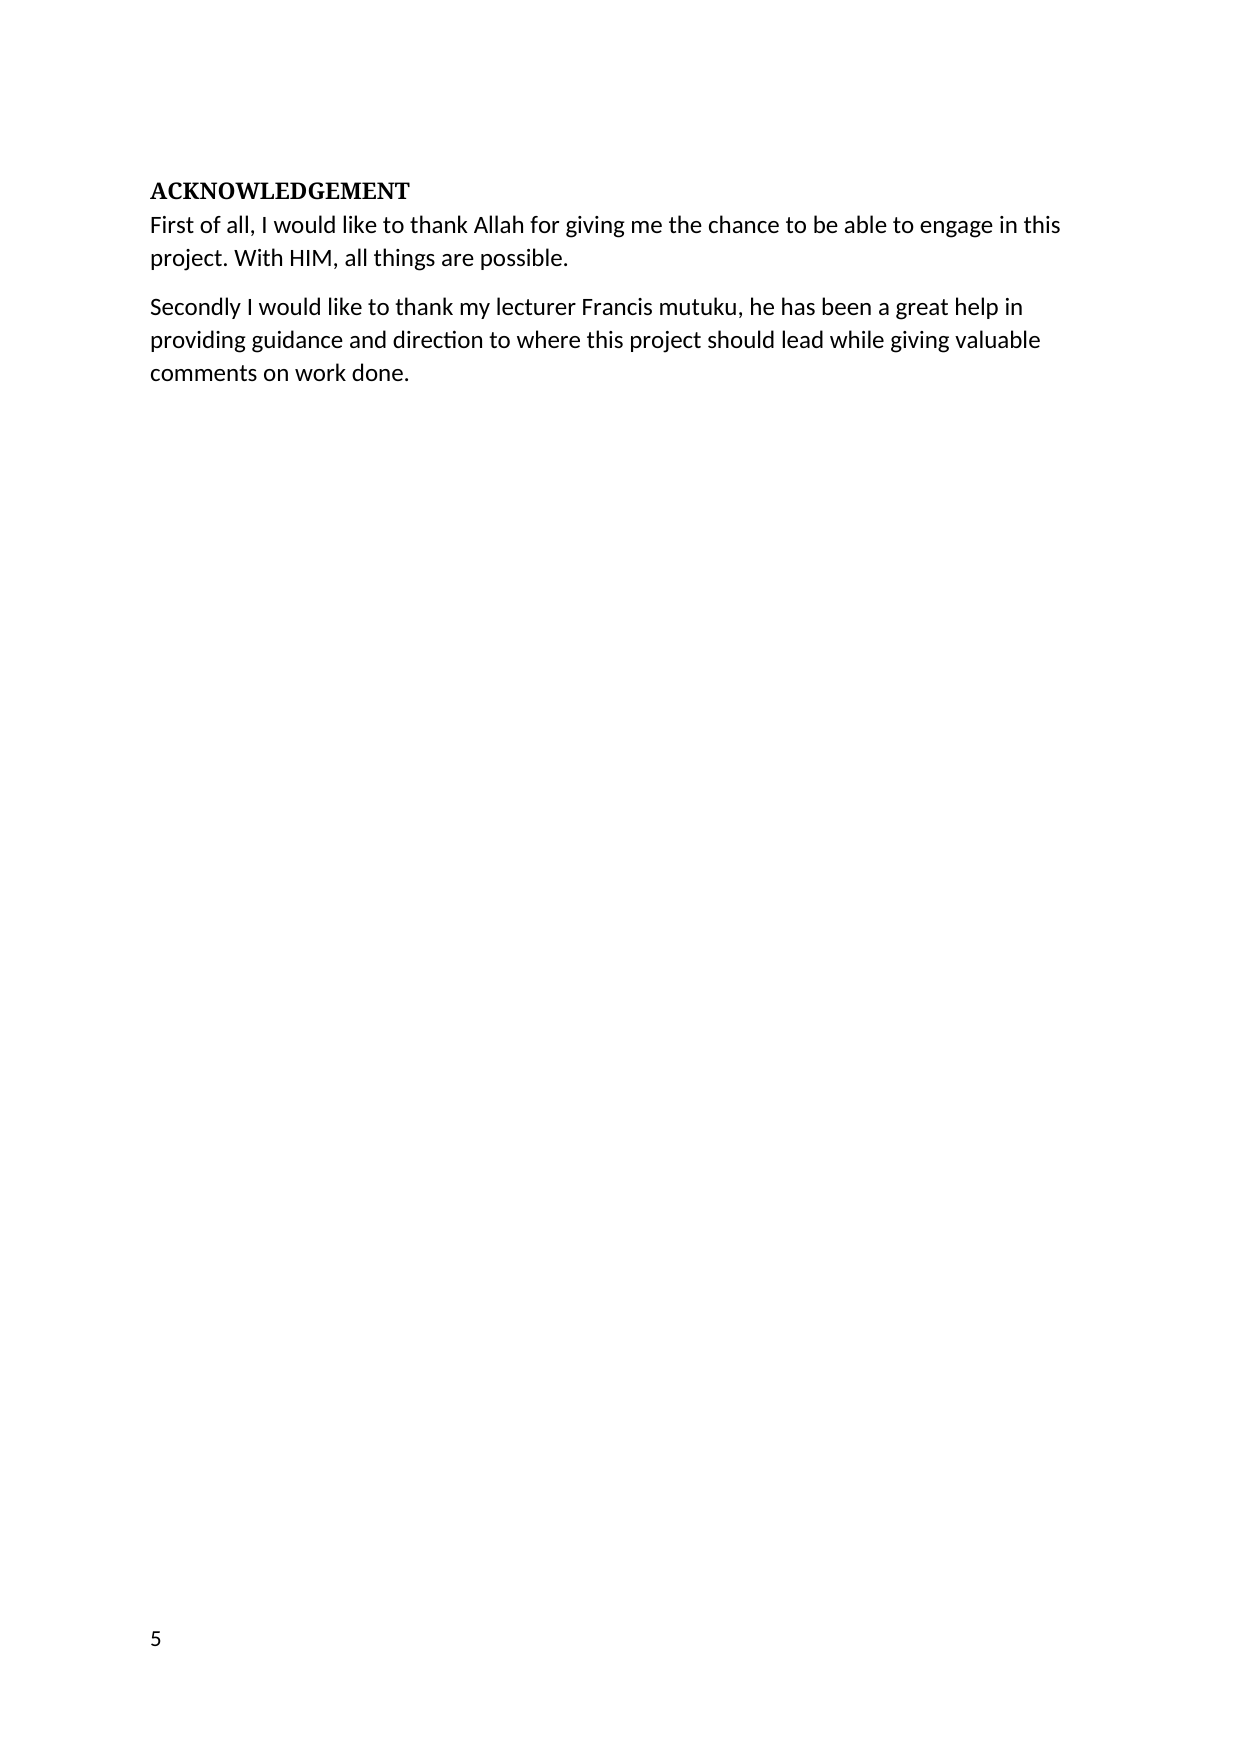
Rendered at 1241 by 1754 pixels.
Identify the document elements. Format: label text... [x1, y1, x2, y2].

text Secondly I would like to thank my lecturer Francis mutuku, he has been a great help in providing guidance and direction to where this project should lead while giving valuable comments on work done. [150, 291, 1090, 388]
text First of all, I would like to thank Allah for giving me the chance to be able to engage in this project. With HIM, all things are possible. [150, 209, 1090, 272]
subtitle ACKNOWLEDGEMENT [150, 175, 1090, 206]
